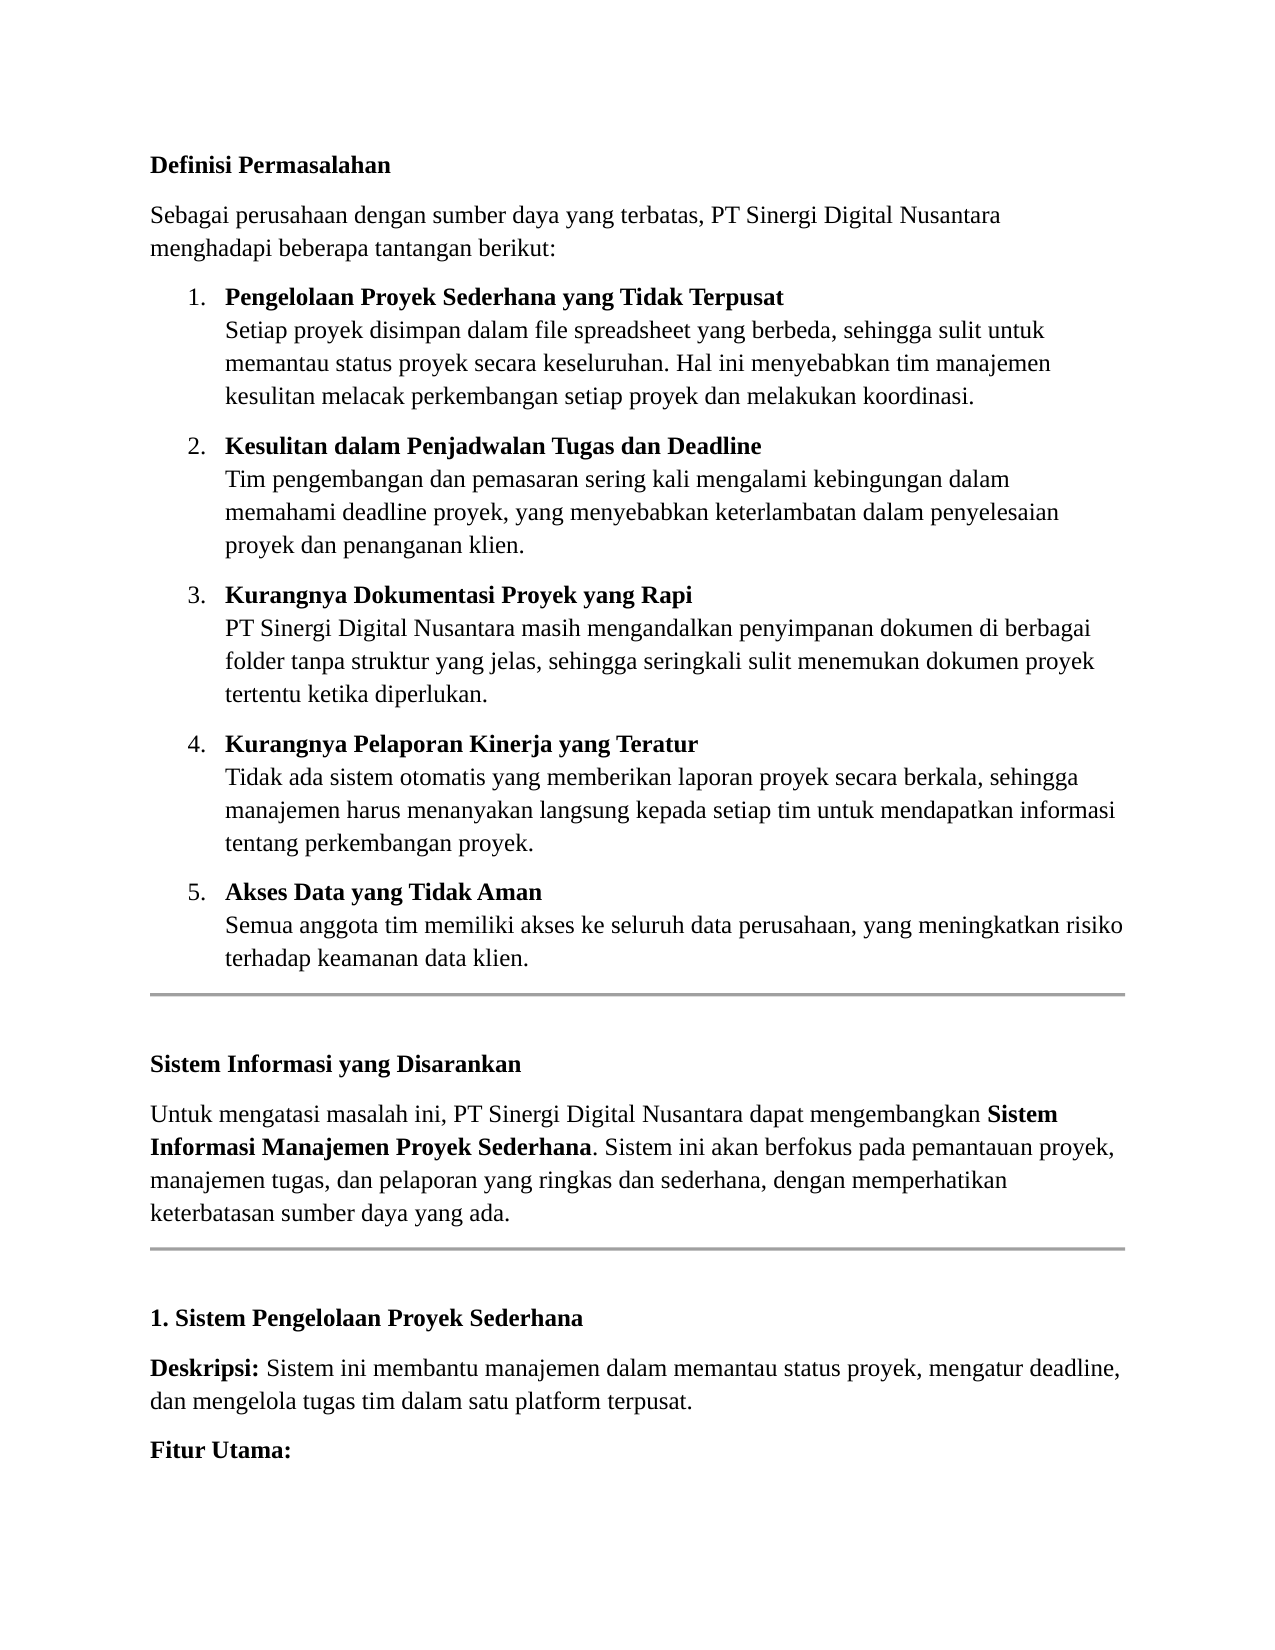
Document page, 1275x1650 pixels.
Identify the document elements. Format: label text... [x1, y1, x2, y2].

text Sebagai perusahaan dengan sumber daya yang terbatas, PT Sinergi Digital Nusantara menghadapi beberapa tantangan berikut: [150, 200, 1125, 261]
list Akses Data yang Tidak Aman Semua anggota tim memiliki akses ke seluruh data perusahaan, yang meningkatkan risiko terhadap keamanan data klien. [187, 877, 1125, 972]
text Definisi Permasalahan [150, 150, 1125, 179]
list Pengelolaan Proyek Sederhana yang Tidak Terpusat Setiap proyek disimpan dalam file spreadsheet yang berbeda, sehingga sulit untuk memantau status proyek secara keseluruhan. Hal ini menyebabkan tim manajemen kesulitan melacak perkembangan setiap proyek dan melakukan koordinasi. [187, 282, 1125, 410]
list Kurangnya Pelaporan Kinerja yang Teratur Tidak ada sistem otomatis yang memberikan laporan proyek secara berkala, sehingga manajemen harus menanyakan langsung kepada setiap tim untuk mendapatkan informasi tentang perkembangan proyek. [187, 729, 1125, 856]
text Sistem Informasi yang Disarankan [150, 1049, 1125, 1078]
text Deskripsi: Sistem ini membantu manajemen dalam memantau status proyek, mengatur deadline, dan mengelola tugas tim dalam satu platform terpusat. [150, 1353, 1125, 1415]
list Kurangnya Dokumentasi Proyek yang Rapi PT Sinergi Digital Nusantara masih mengandalkan penyimpanan dokumen di berbagai folder tanpa struktur yang jelas, sehingga seringkali sulit menemukan dokumen proyek tertentu ketika diperlukan. [187, 580, 1125, 708]
list Kesulitan dalam Penjadwalan Tugas dan Deadline Tim pengembangan dan pemasaran sering kali mengalami kebingungan dalam memahami deadline proyek, yang menyebabkan keterlambatan dalam penyelesaian proyek dan penanganan klien. [187, 431, 1125, 559]
text 1. Sistem Pengelolaan Proyek Sederhana [150, 1303, 1125, 1332]
text Fitur Utama: [150, 1436, 1125, 1464]
text Untuk mengatasi masalah ini, PT Sinergi Digital Nusantara dapat mengembangkan Sistem Informasi Manajemen Proyek Sederhana. Sistem ini akan berfokus pada pemantauan proyek, manajemen tugas, dan pelaporan yang ringkas dan sederhana, dengan memperhatikan keterbatasan sumber daya yang ada. [150, 1099, 1125, 1226]
